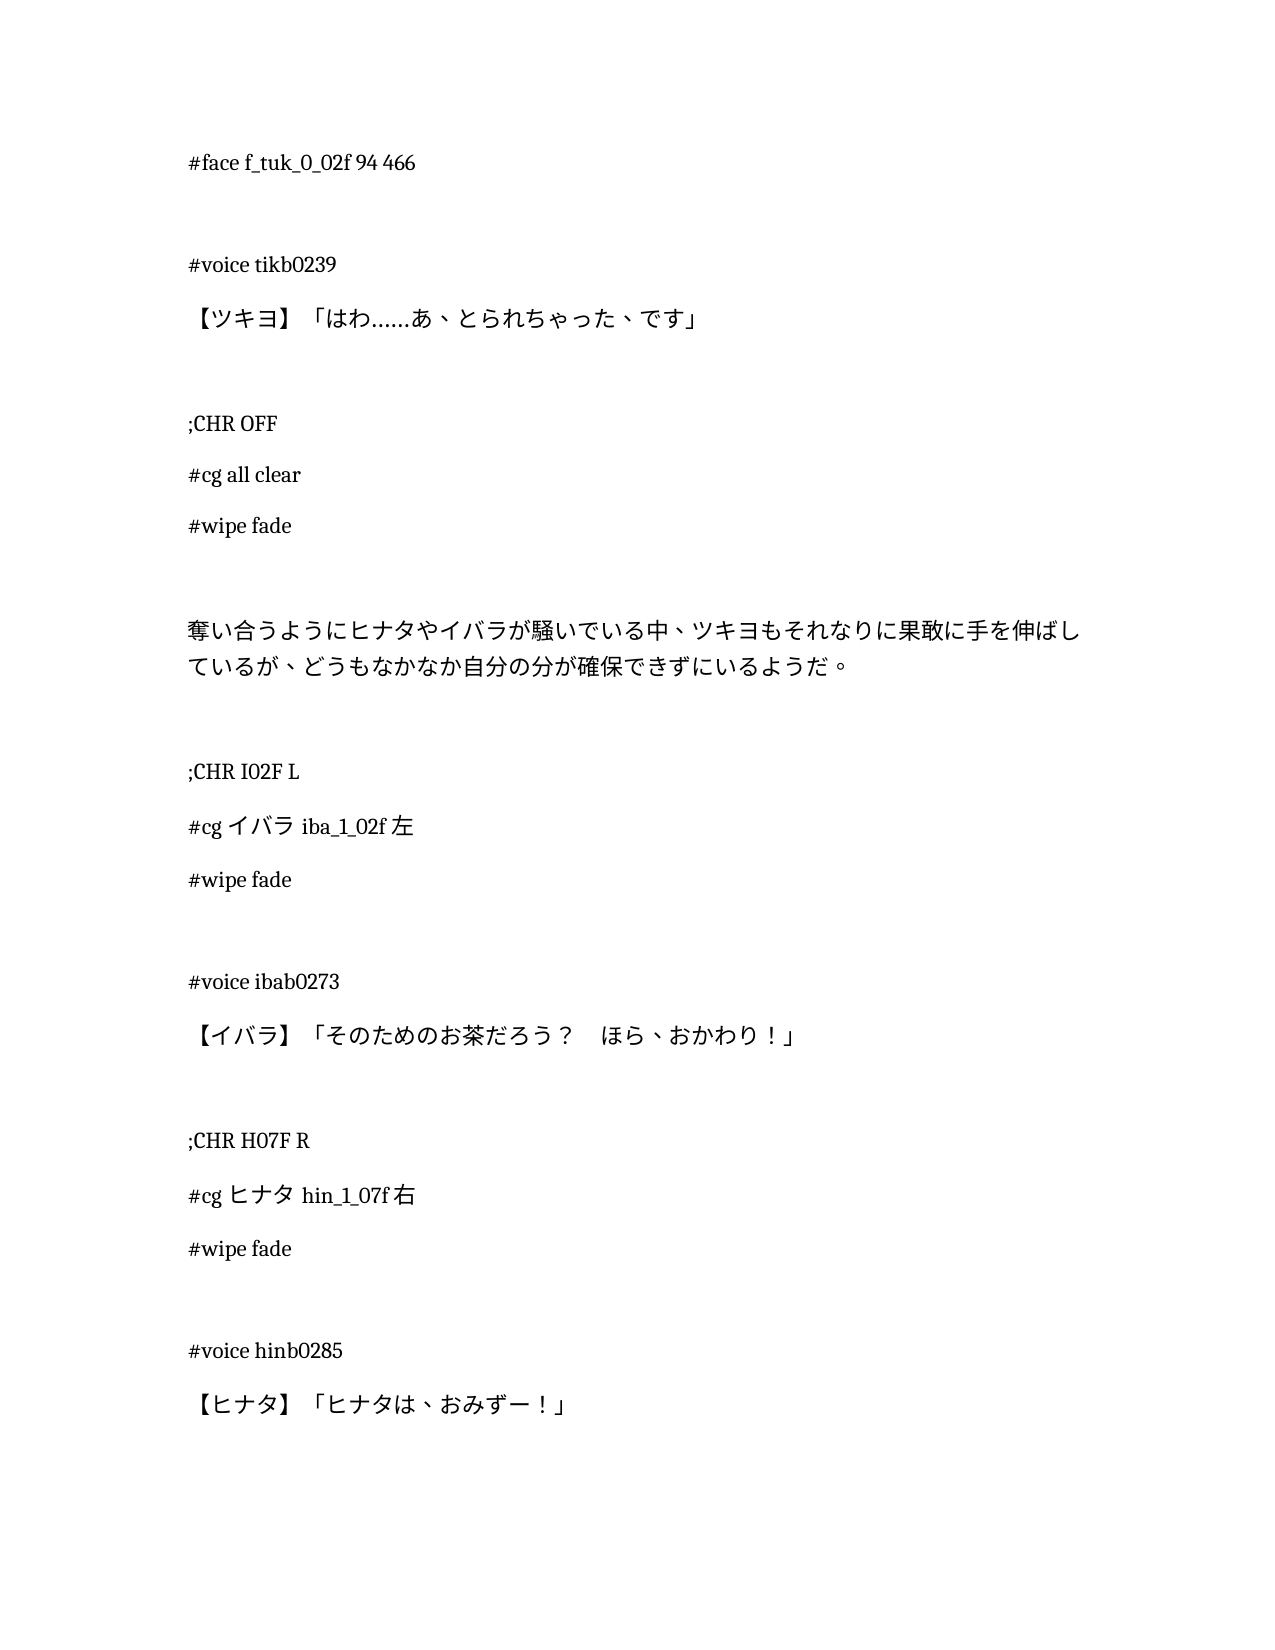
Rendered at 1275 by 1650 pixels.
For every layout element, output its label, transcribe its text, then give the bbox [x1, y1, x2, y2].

text 【ツキヨ】「はわ……あ、とられちゃった、です」 [187, 303, 1087, 334]
text #cg ヒナタ hin_1_07f 右 [187, 1179, 1087, 1210]
text #wipe fade [187, 513, 1087, 539]
text #cg イバラ iba_1_02f 左 [187, 810, 1087, 841]
text #wipe fade [187, 1235, 1087, 1262]
text #wipe fade [187, 867, 1087, 893]
text ;CHR OFF [187, 411, 1087, 437]
text 【ヒナタ】「ヒナタは、おみずー！」 [187, 1388, 1087, 1420]
text ;CHR H07F R [187, 1128, 1087, 1154]
text ;CHR I02F L [187, 759, 1087, 785]
text #voice ibab0273 [187, 969, 1087, 995]
text 【イバラ】「そのためのお茶だろう？ ほら、おかわり！」 [187, 1020, 1087, 1051]
text 奪い合うようにヒナタやイバラが騒いでいる中、ツキヨもそれなりに果敢に手を伸ばしているが、どうもなかなか自分の分が確保できずにいるようだ。 [187, 615, 1087, 682]
text #voice hinb0285 [187, 1337, 1087, 1364]
text #voice tikb0239 [187, 252, 1087, 278]
text #cg all clear [187, 462, 1087, 488]
text #face f_tuk_0_02f 94 466 [187, 150, 1087, 176]
